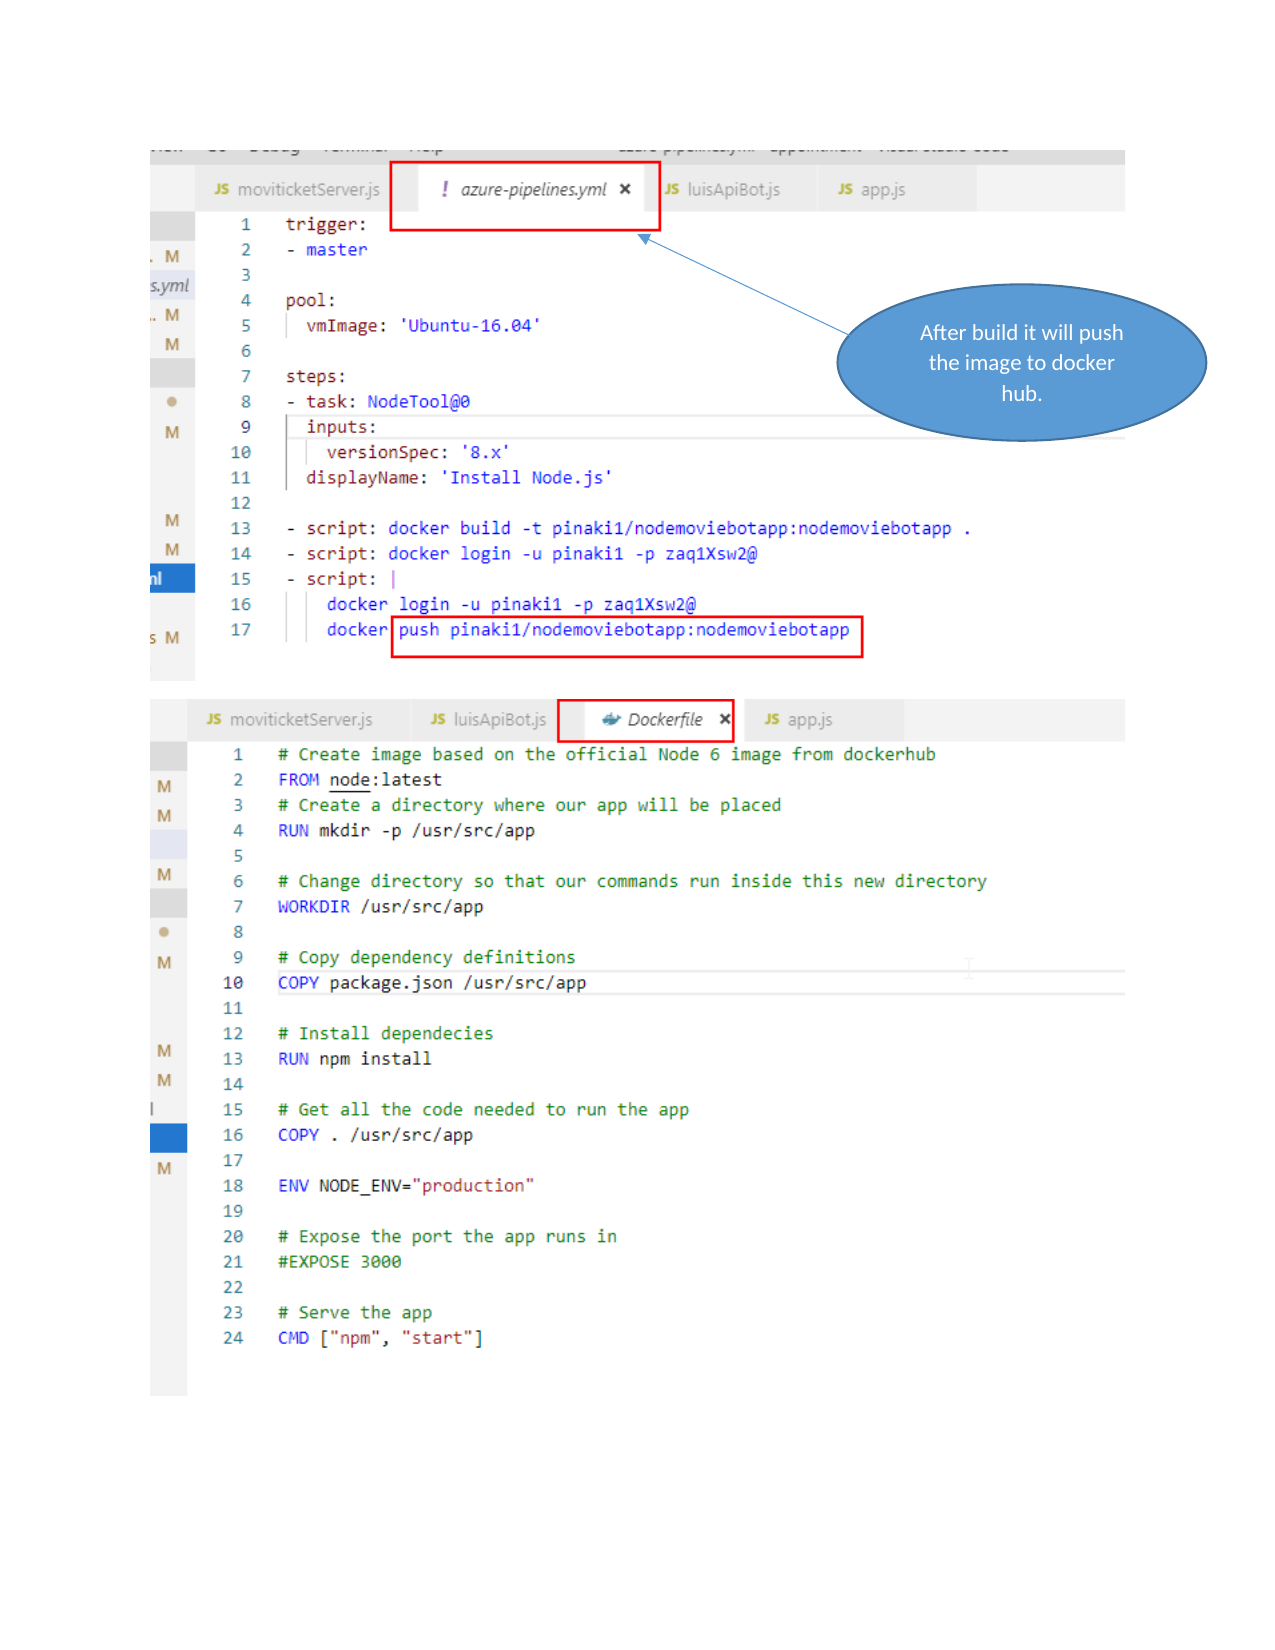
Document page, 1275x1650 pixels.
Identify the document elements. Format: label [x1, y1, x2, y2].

picture [150, 699, 1125, 1396]
picture [150, 150, 1125, 681]
